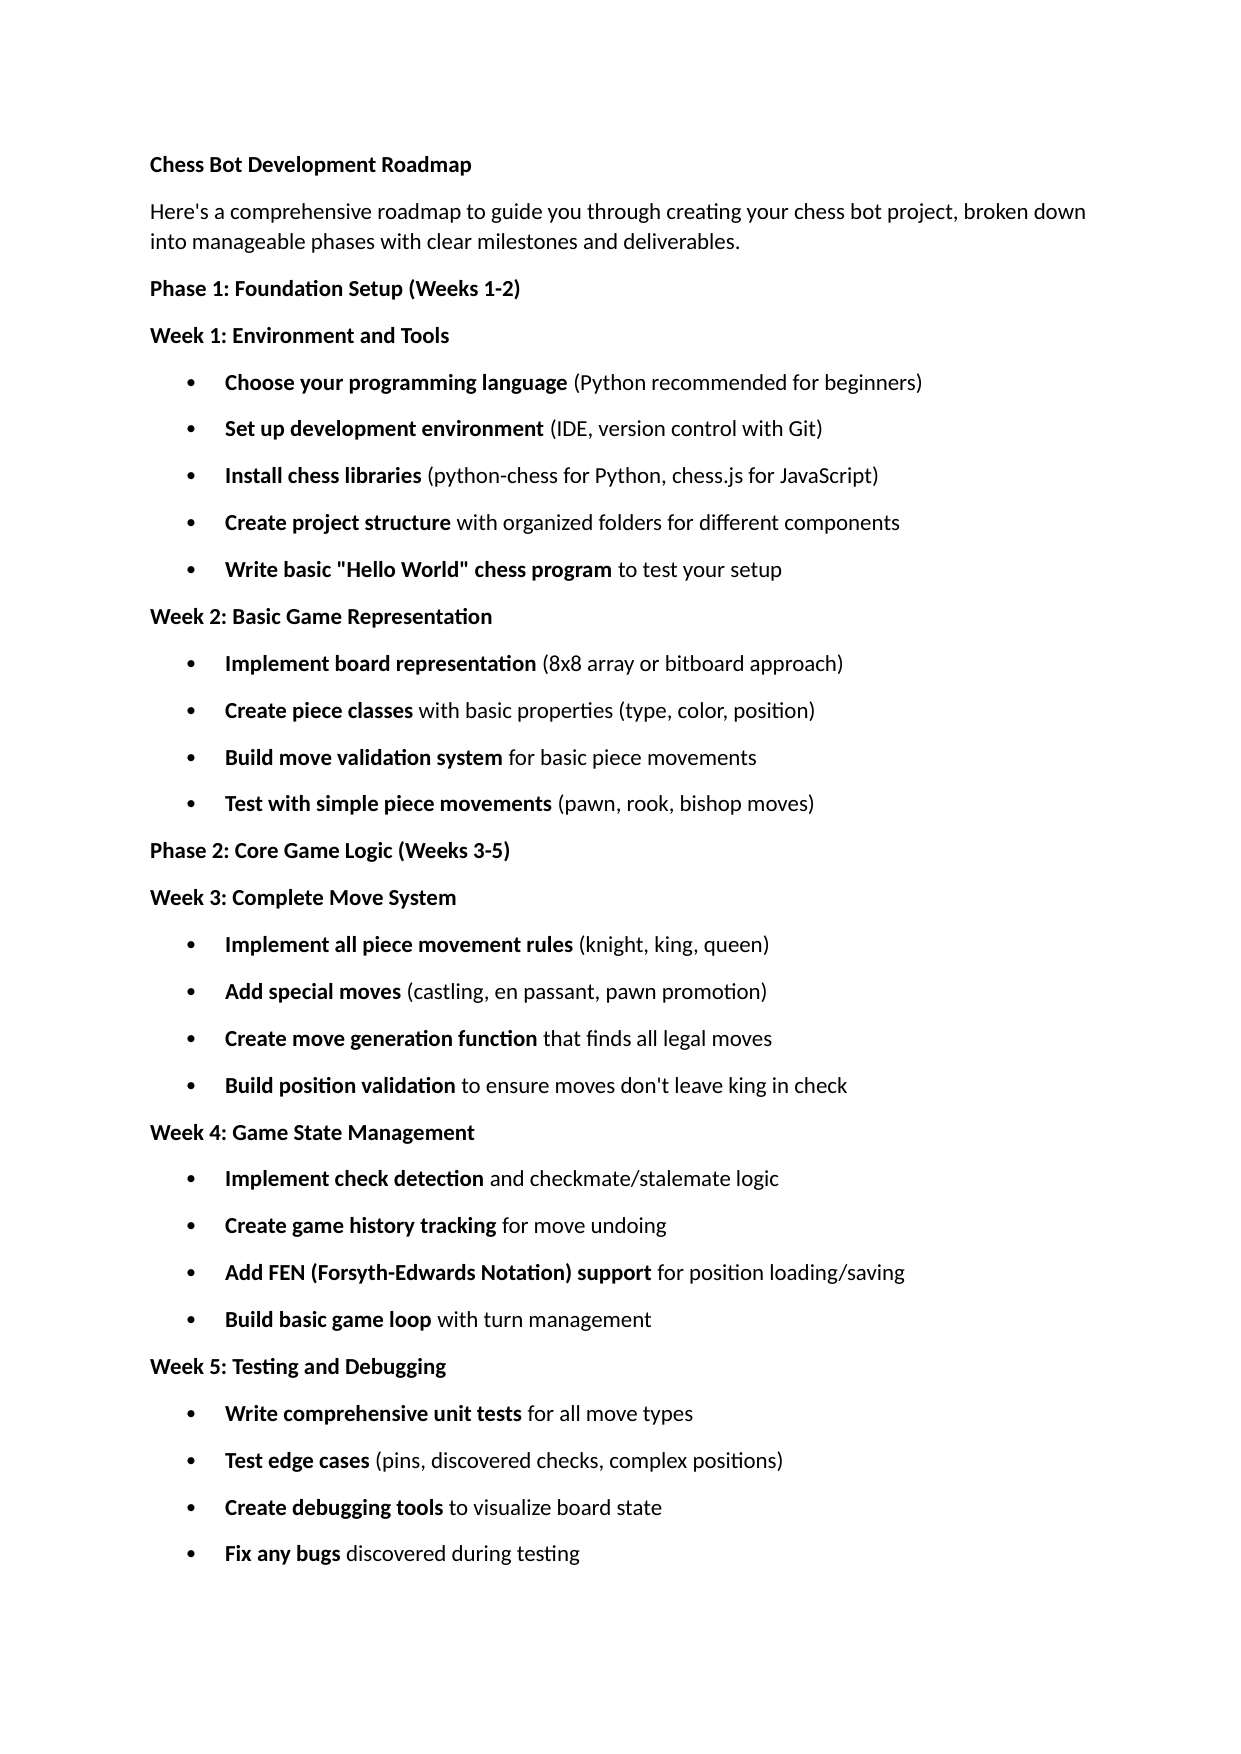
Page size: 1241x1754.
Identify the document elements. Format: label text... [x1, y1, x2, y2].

text Week 3: Complete Move System [150, 883, 1090, 911]
list Test edge cases (pins, discovered checks, complex positions) [187, 1446, 1090, 1474]
text Phase 1: Foundation Setup (Weeks 1-2) [150, 274, 1090, 302]
list Create project structure with organized folders for different components [187, 508, 1090, 536]
list Create move generation function that finds all legal moves [187, 1024, 1090, 1052]
list Write basic "Hello World" chess program to test your setup [187, 555, 1090, 583]
list Choose your programming language (Python recommended for beginners) [187, 368, 1090, 396]
list Create game history tracking for move undoing [187, 1211, 1090, 1239]
list Test with simple piece movements (pawn, rook, bishop moves) [187, 789, 1090, 818]
list Fix any bugs discovered during testing [187, 1539, 1090, 1568]
list Add special moves (castling, en passant, pawn promotion) [187, 977, 1090, 1005]
list Set up development environment (IDE, version control with Git) [187, 414, 1090, 443]
text Chess Bot Development Roadmap [150, 150, 1090, 178]
text Phase 2: Core Game Logic (Weeks 3-5) [150, 836, 1090, 864]
list Create piece classes with basic properties (type, color, position) [187, 696, 1090, 724]
text Week 1: Environment and Tools [150, 321, 1090, 349]
list Implement check detection and checkmate/stalemate logic [187, 1164, 1090, 1193]
list Write comprehensive unit tests for all move types [187, 1399, 1090, 1427]
list Install chess libraries (python-chess for Python, chess.js for JavaScript) [187, 461, 1090, 489]
list Implement all piece movement rules (knight, king, queen) [187, 930, 1090, 958]
text Week 2: Basic Game Representation [150, 602, 1090, 630]
text Week 4: Game State Management [150, 1118, 1090, 1146]
list Build basic game loop with turn management [187, 1305, 1090, 1333]
list Build move validation system for basic piece movements [187, 743, 1090, 771]
text Here's a comprehensive roadmap to guide you through creating your chess bot project, broken down into manageable phases with clear milestones and deliverables. [150, 197, 1090, 255]
list Build position validation to ensure moves don't leave king in check [187, 1071, 1090, 1099]
list Implement board representation (8x8 array or bitboard approach) [187, 649, 1090, 677]
list Add FEN (Forsyth-Edwards Notation) support for position loading/saving [187, 1258, 1090, 1286]
text Week 5: Testing and Debugging [150, 1352, 1090, 1380]
list Create debugging tools to visualize board state [187, 1493, 1090, 1521]
